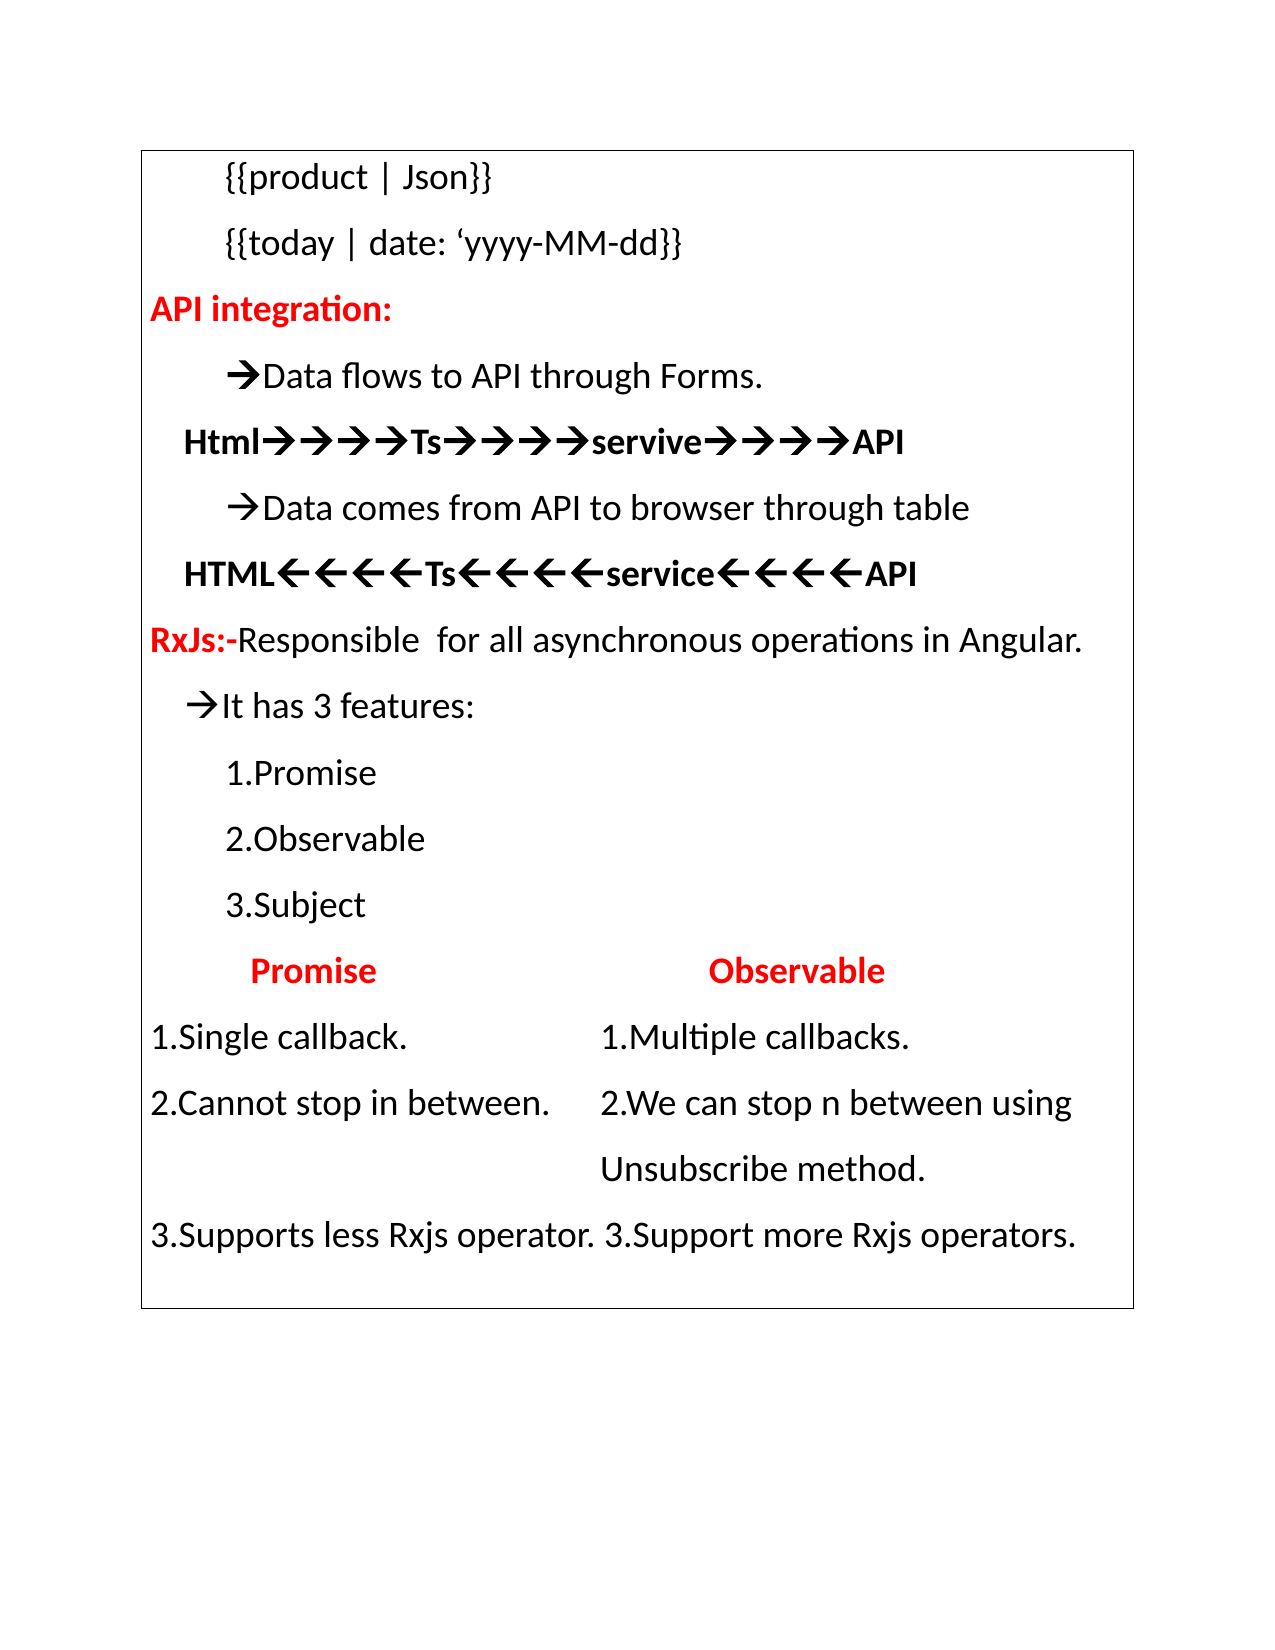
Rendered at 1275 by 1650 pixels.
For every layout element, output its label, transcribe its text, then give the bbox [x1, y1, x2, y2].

text 1.Single callback. 1.Multiple callbacks. [142, 1010, 1133, 1059]
text RxJs:-Responsible for all asynchronous operations in Angular. [142, 613, 1133, 662]
text HtmlTsserviveAPI [142, 414, 1133, 463]
text 3.Supports less Rxjs operator. 3.Support more Rxjs operators. [142, 1208, 1133, 1257]
text Data flows to API through Forms. [142, 348, 1133, 397]
text Data comes from API to browser through table [142, 481, 1133, 530]
text 2.Observable [142, 811, 1133, 860]
text Promise Observable [142, 944, 1133, 993]
text {{today | date: ‘yyyy-MM-dd}} [142, 216, 1133, 265]
text 1.Promise [142, 745, 1133, 794]
text It has 3 features: [142, 679, 1133, 728]
text {{product | Json}} [142, 151, 1133, 199]
text Unsubscribe method. [142, 1142, 1133, 1191]
text 2.Cannot stop in between. 2.We can stop n between using [142, 1076, 1133, 1125]
text 3.Subject [142, 878, 1133, 927]
text HTMLTsserviceAPI [142, 547, 1133, 596]
text API integration: [142, 282, 1133, 331]
